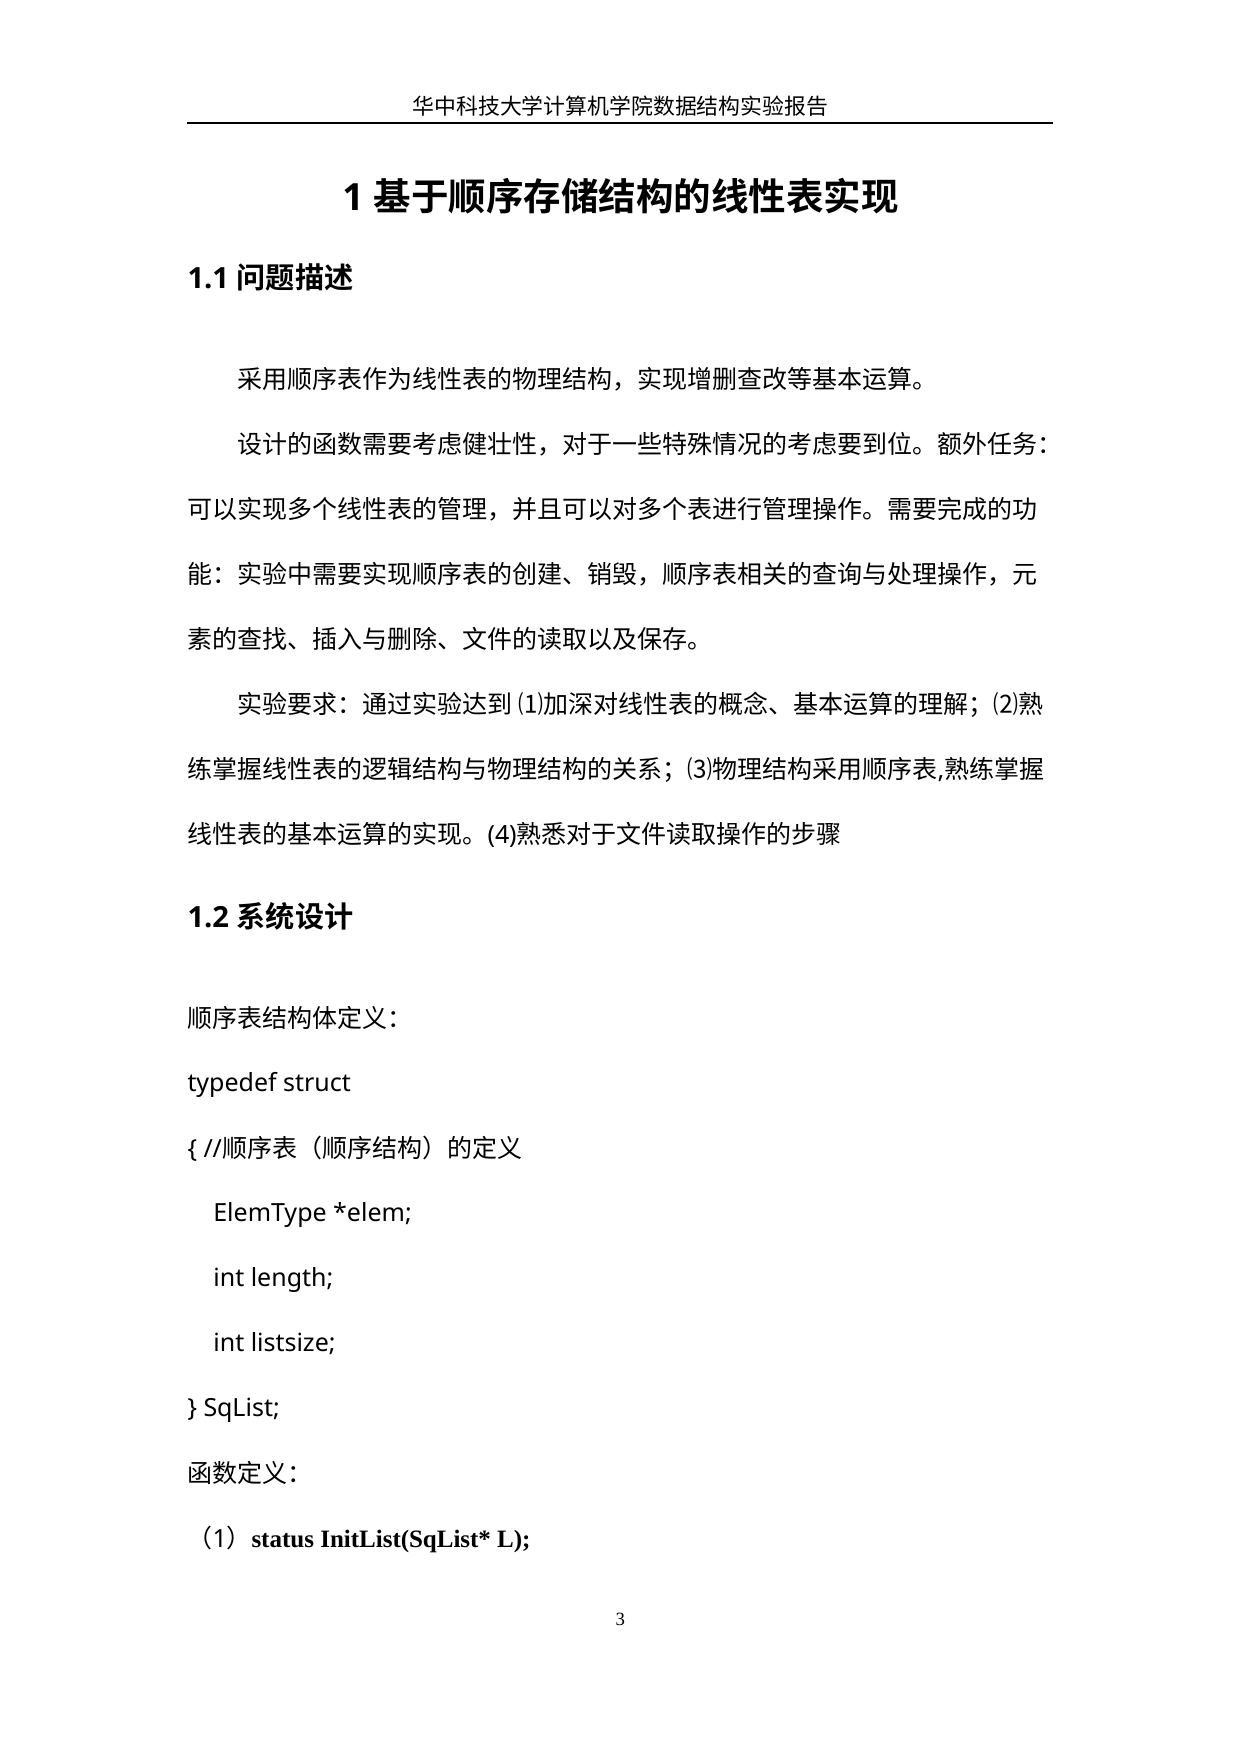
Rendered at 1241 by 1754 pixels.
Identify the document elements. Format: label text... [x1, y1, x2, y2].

text 设计的函数需要考虑健壮性，对于一些特殊情况的考虑要到位。额外任务：可以实现多个线性表的管理，并且可以对多个表进行管理操作。需要完成的功能：实验中需要实现顺序表的创建、销毁，顺序表相关的查询与处理操作，元素的查找、插入与删除、文件的读取以及保存。 [187, 411, 1053, 671]
text } SqList; [187, 1374, 1053, 1439]
subtitle 1.1 问题描述 [187, 243, 1053, 308]
subtitle 1.2 系统设计 [187, 882, 1053, 947]
subtitle 1 基于顺序存储结构的线性表实现 [187, 162, 1053, 227]
text typedef struct [187, 1049, 1053, 1114]
text int length; [187, 1244, 1053, 1309]
text 采用顺序表作为线性表的物理结构，实现增删查改等基本运算。 [187, 346, 1053, 411]
text ElemType *elem; [187, 1179, 1053, 1244]
text （1）status InitList(SqList* L); [187, 1504, 1053, 1569]
text 函数定义： [187, 1439, 1053, 1504]
text 顺序表结构体定义： [187, 984, 1053, 1049]
text 实验要求：通过实验达到 ⑴加深对线性表的概念、基本运算的理解；⑵熟练掌握线性表的逻辑结构与物理结构的关系；⑶物理结构采用顺序表,熟练掌握线性表的基本运算的实现。(4)熟悉对于文件读取操作的步骤 [187, 671, 1053, 866]
text int listsize; [187, 1309, 1053, 1374]
text { //顺序表（顺序结构）的定义 [187, 1114, 1053, 1179]
